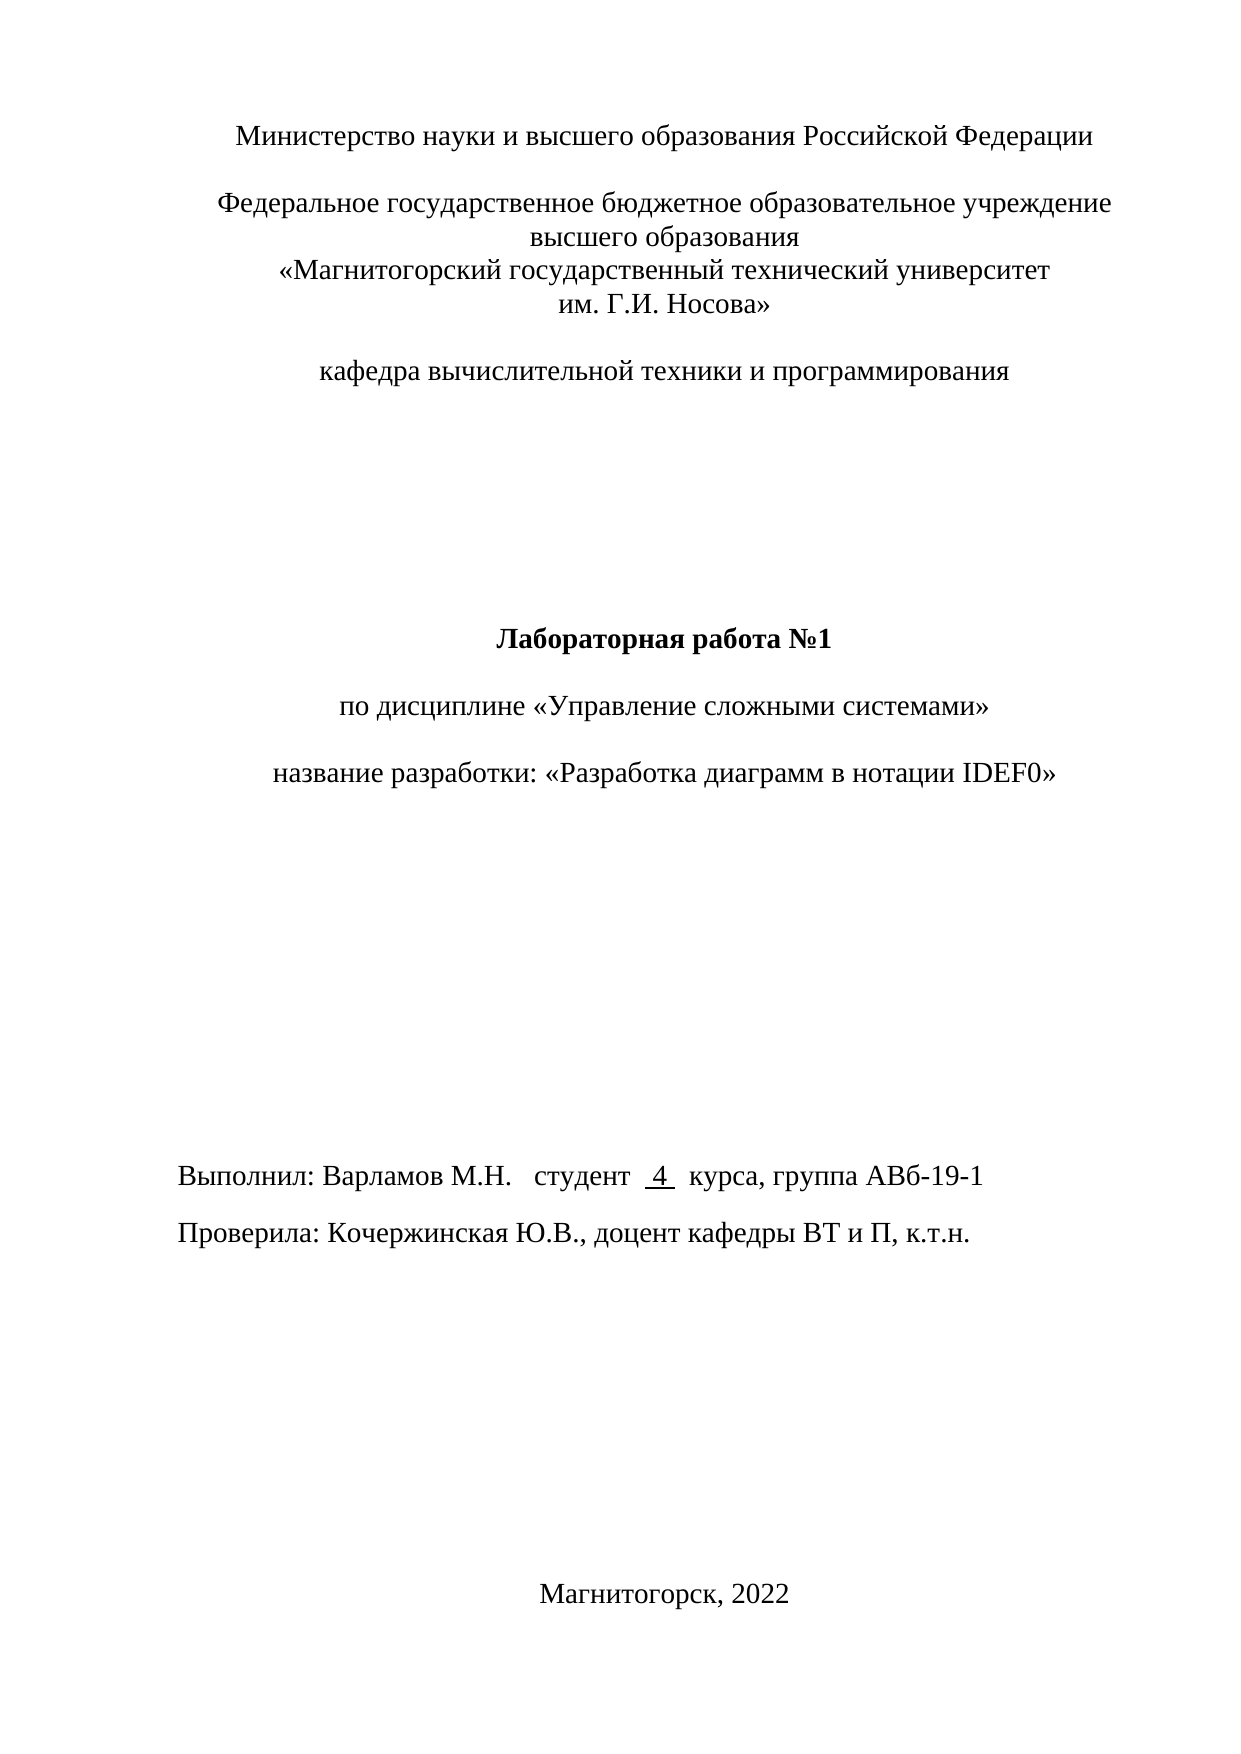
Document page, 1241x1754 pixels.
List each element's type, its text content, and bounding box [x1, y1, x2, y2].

text Федеральное государственное бюджетное образовательное учреждение [177, 185, 1152, 219]
text Выполнил: Варламов М.Н. студент 4 курса, группа АВб-19-1 [177, 1158, 1152, 1191]
text «Магнитогорский государственный технический университет [177, 252, 1152, 286]
text по дисциплине «Управление сложными системами» [177, 688, 1152, 722]
text высшего образования [177, 219, 1152, 252]
text им. Г.И. Носова» [177, 286, 1152, 319]
text название разработки: «Разработка диаграмм в нотации IDEF0» [177, 755, 1152, 789]
text кафедра вычислительной техники и программирования [177, 353, 1152, 386]
text Лабораторная работа №1 [177, 621, 1152, 655]
text Магнитогорск, 2022 [177, 1576, 1152, 1609]
text Министерство науки и высшего образования Российской Федерации [177, 118, 1152, 152]
text Проверила: Кочержинская Ю.В., доцент кафедры ВТ и П, к.т.н. [177, 1215, 1152, 1249]
